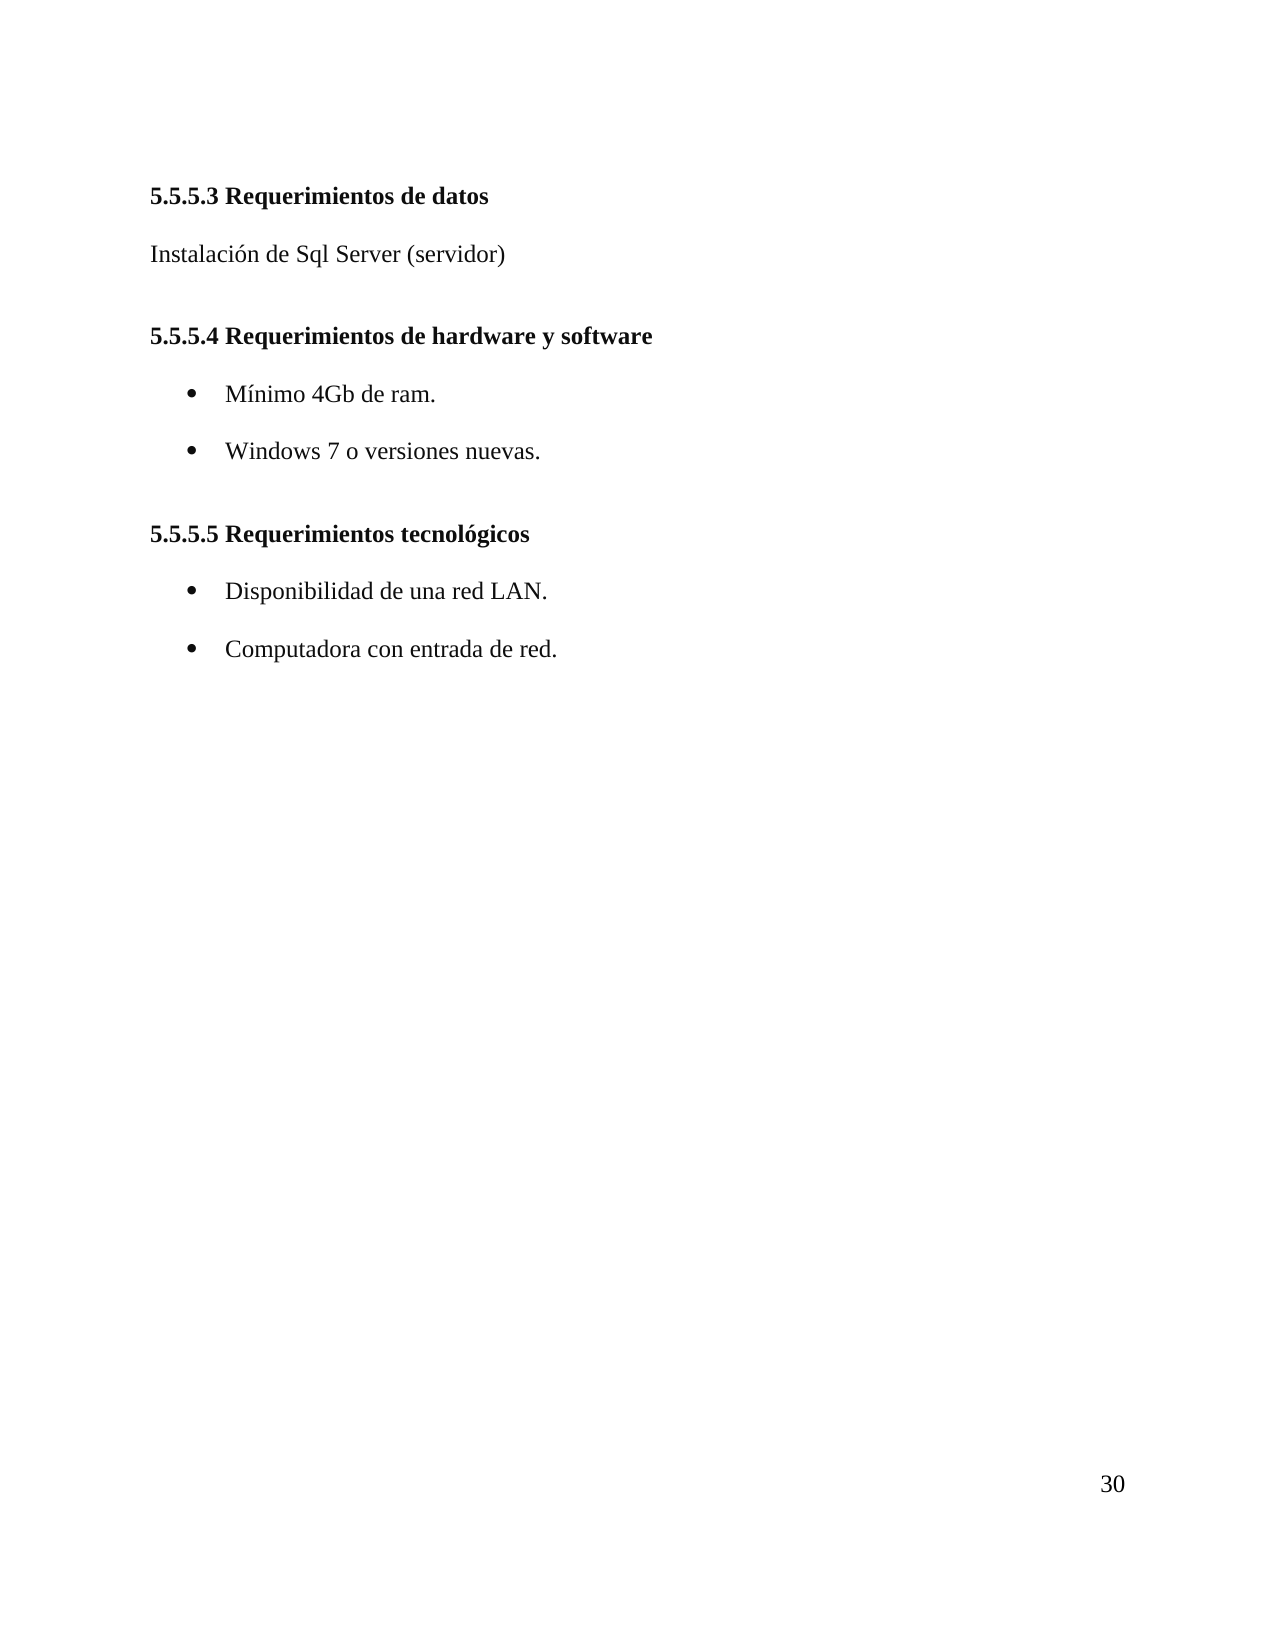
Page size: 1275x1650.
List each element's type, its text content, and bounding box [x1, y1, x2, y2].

subtitle 5.5.5.3 Requerimientos de datos [150, 181, 1125, 210]
subtitle 5.5.5.5 Requerimientos tecnológicos [150, 519, 1125, 548]
subtitle 5.5.5.4 Requerimientos de hardware y software [150, 321, 1125, 350]
list Computadora con entrada de red. [187, 634, 1125, 663]
list Mínimo 4Gb de ram. [187, 379, 1125, 408]
list Windows 7 o versiones nuevas. [187, 436, 1125, 465]
text Instalación de Sql Server (servidor) [150, 239, 1125, 268]
list Disponibilidad de una red LAN. [187, 576, 1125, 605]
